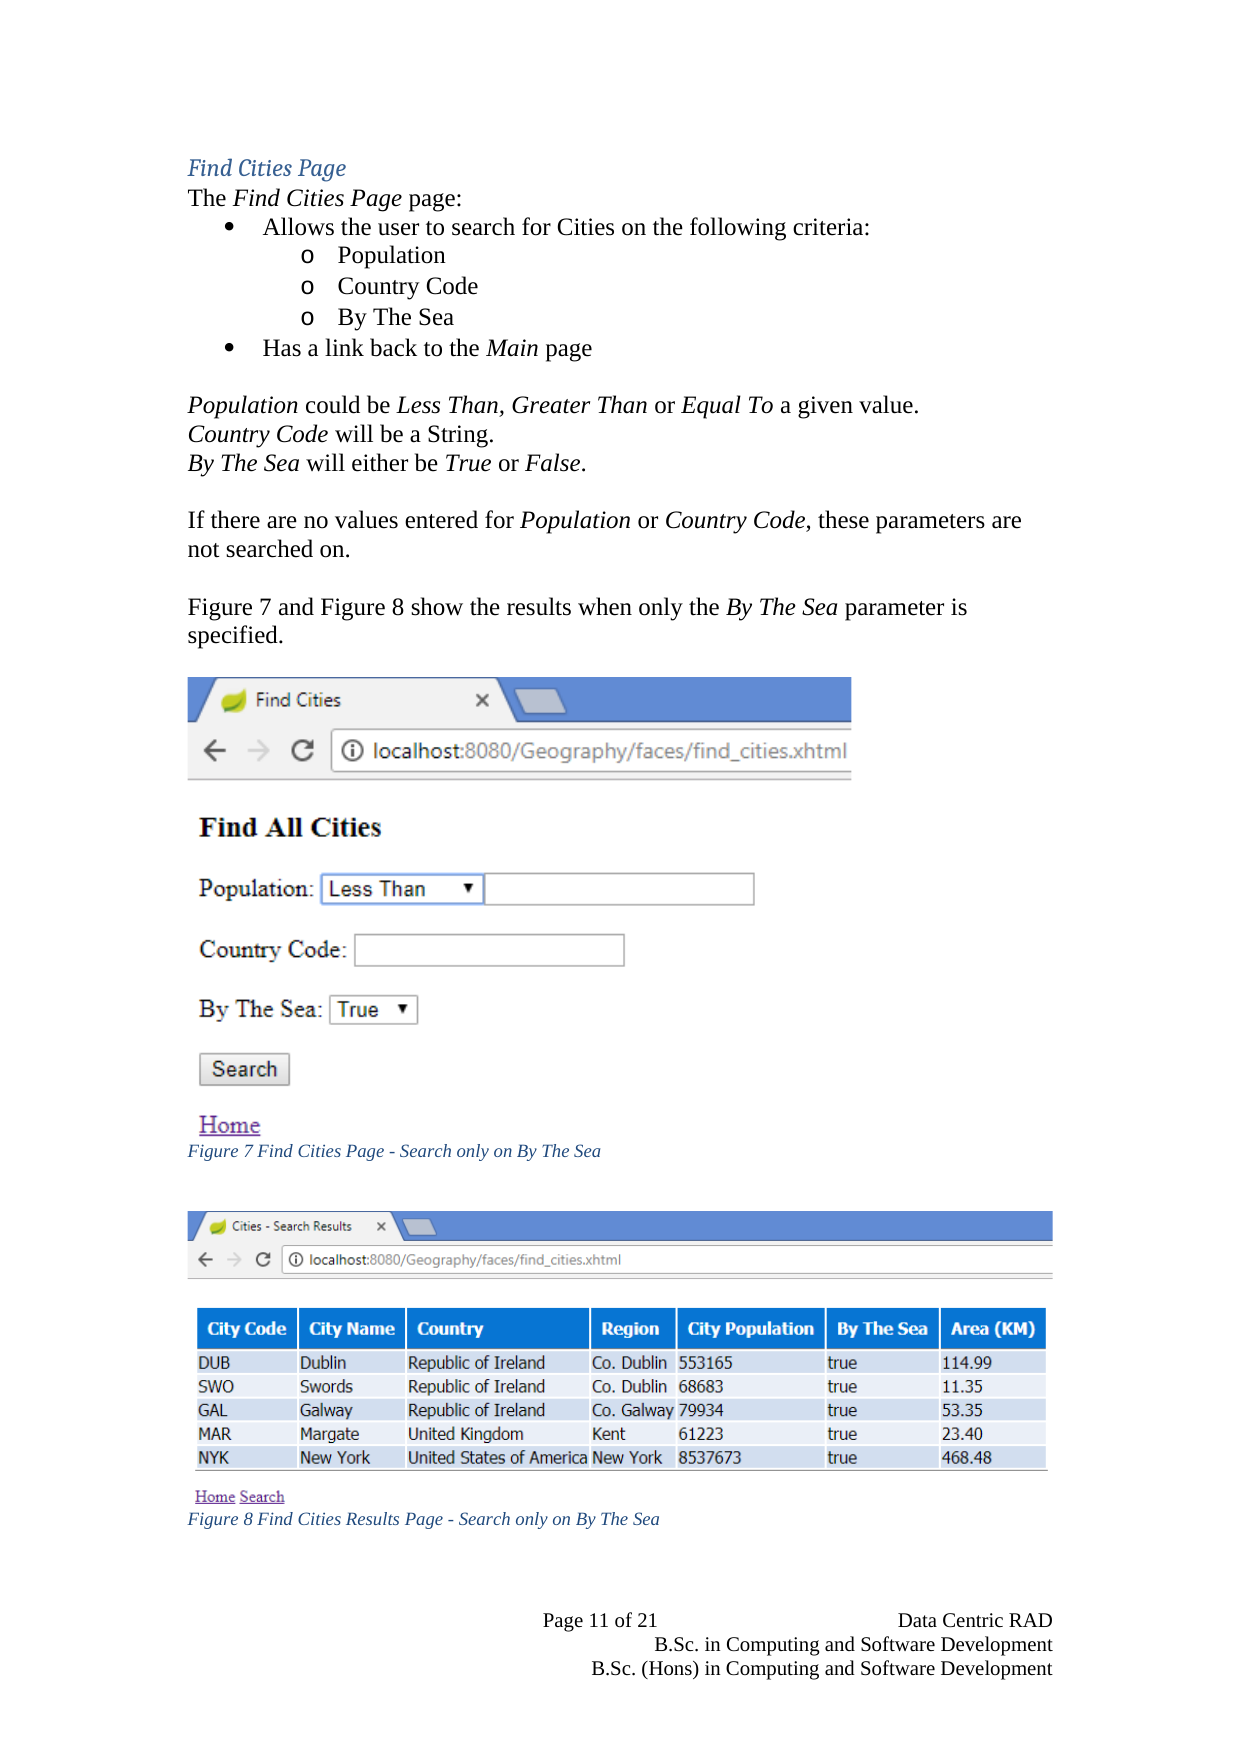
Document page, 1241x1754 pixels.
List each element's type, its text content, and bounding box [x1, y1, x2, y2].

list By The Sea [300, 302, 1053, 333]
list Has a link back to the Main page [225, 333, 1053, 362]
list Country Code will be a String. [187, 419, 1053, 448]
list By The Sea will either be True or False. [187, 448, 1053, 477]
picture [187, 1211, 1053, 1508]
text The Find Cities Page page: [187, 183, 1053, 212]
list Country Code [300, 271, 1053, 302]
text Figure 8 Find Cities Results Page - Search only on By The Sea [187, 1508, 1053, 1529]
list If there are no values entered for Population or Country Code, these parameters are not searched on. [187, 505, 1053, 563]
list Figure 7 and Figure 8 show the results when only the By The Sea parameter is specified. [187, 592, 1053, 649]
list Allows the user to search for Cities on the following criteria: [225, 212, 1053, 240]
text Figure 7 Find Cities Page - Search only on By The Sea [187, 1140, 1053, 1162]
subtitle Find Cities Page [187, 154, 1053, 183]
list Population could be Less Than, Greater Than or Equal To a given value. [187, 390, 1053, 419]
list Population [300, 240, 1053, 271]
picture [187, 677, 852, 1141]
